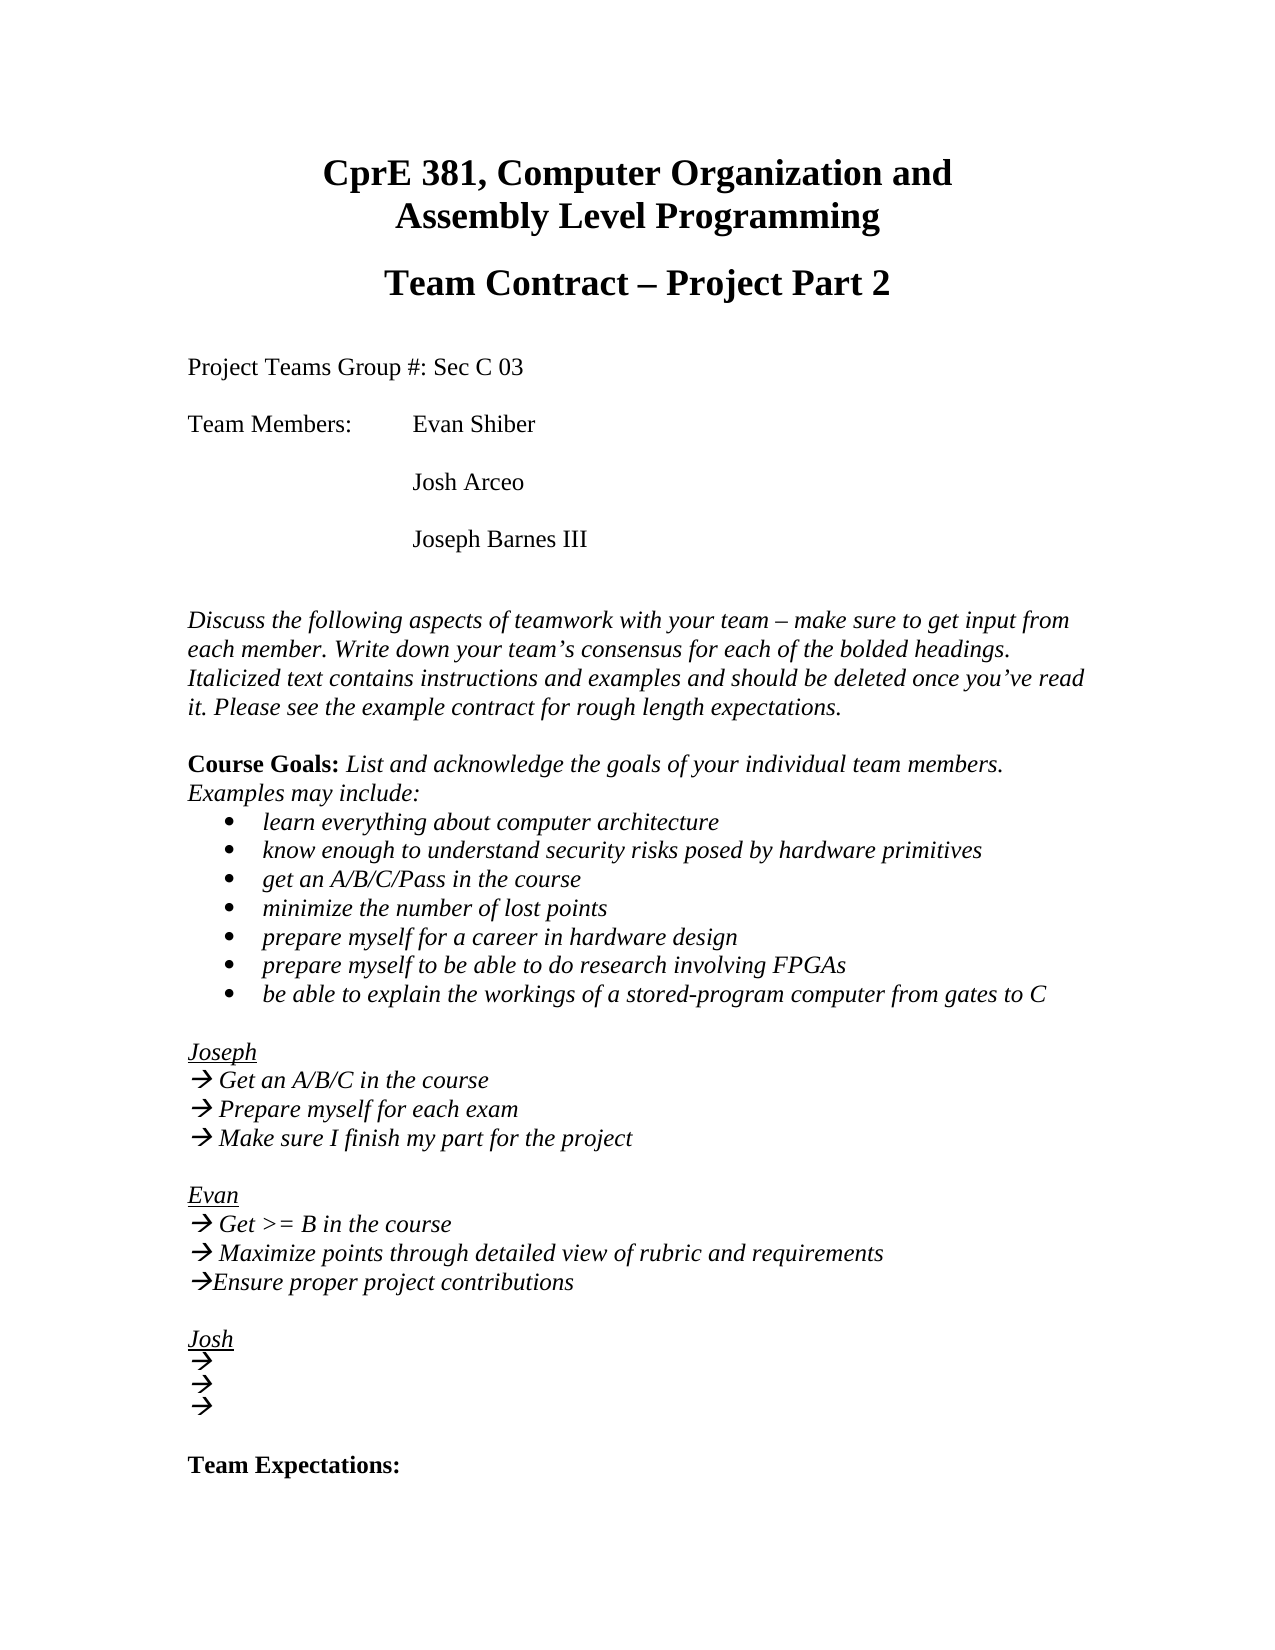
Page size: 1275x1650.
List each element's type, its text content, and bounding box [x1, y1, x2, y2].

text Joseph Barnes III [187, 524, 1087, 553]
text Maximize points through detailed view of rubric and requirements [187, 1238, 1087, 1267]
subtitle CprE 381, Computer Organization and [187, 150, 1087, 193]
text Project Teams Group #: Sec C 03 [187, 352, 1087, 380]
list be able to explain the workings of a stored-program computer from gates to C [225, 979, 1087, 1008]
text Get >= B in the course [187, 1209, 1087, 1238]
list prepare myself to be able to do research involving FPGAs [225, 951, 1087, 979]
text Josh [187, 1324, 1087, 1353]
text Examples may include: [187, 778, 1087, 807]
subtitle Team Contract – Project Part 2 [187, 260, 1087, 303]
text Team Expectations: [187, 1450, 1087, 1479]
list learn everything about computer architecture [225, 807, 1087, 836]
text Evan [187, 1181, 1087, 1209]
text Make sure I finish my part for the project [187, 1123, 1087, 1152]
list know enough to understand security risks posed by hardware primitives [225, 836, 1087, 864]
text Josh Arceo [187, 467, 1087, 495]
text Get an A/B/C in the course [187, 1066, 1087, 1094]
text Course Goals: List and acknowledge the goals of your individual team members. [187, 749, 1087, 778]
text Team Members: Evan Shiber [187, 409, 1087, 438]
list minimize the number of lost points [225, 893, 1087, 922]
text Ensure proper project contributions [187, 1267, 1087, 1296]
text Discuss the following aspects of teamwork with your team – make sure to get input from each member. Write down your team’s consensus for each of the bolded headings. Italicized text contains instructions and examples and should be deleted once you’ve read it. Please see the example contract for rough length expectations. [187, 606, 1087, 721]
list get an A/B/C/Pass in the course [225, 864, 1087, 893]
list prepare myself for a career in hardware design [225, 922, 1087, 951]
text Joseph [187, 1037, 1087, 1066]
subtitle Assembly Level Programming [187, 193, 1087, 236]
text Prepare myself for each exam [187, 1094, 1087, 1123]
